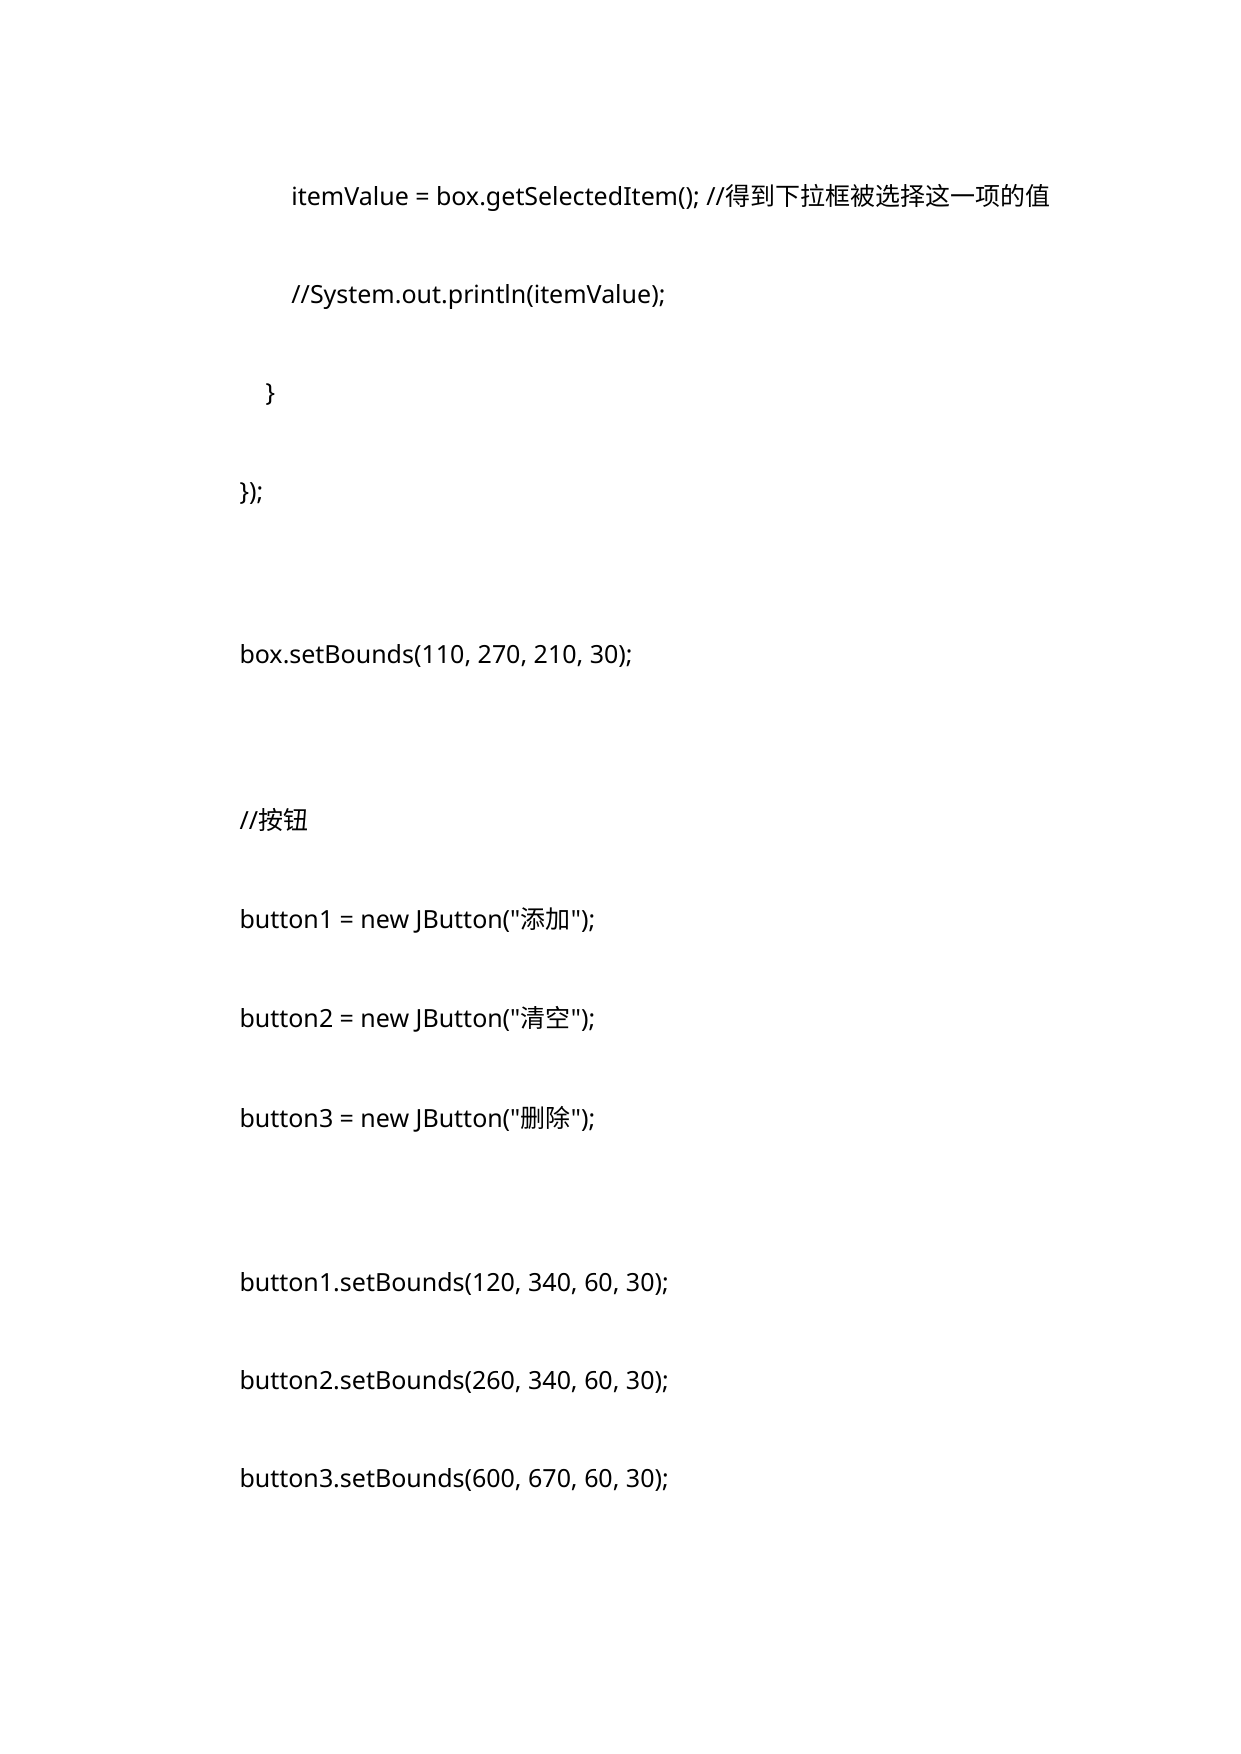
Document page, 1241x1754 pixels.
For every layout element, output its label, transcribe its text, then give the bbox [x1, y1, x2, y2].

text itemValue = box.getSelectedItem(); //得到下拉框被选择这一项的值 [187, 162, 1053, 227]
text button2.setBounds(260, 340, 60, 30); [187, 1347, 1053, 1412]
text }); [187, 458, 1053, 523]
text } [187, 359, 1053, 424]
text button3 = new JButton("删除"); [187, 1084, 1053, 1149]
text button1 = new JButton("添加"); [187, 885, 1053, 950]
text //System.out.println(itemValue); [187, 261, 1053, 326]
text button3.setBounds(600, 670, 60, 30); [187, 1445, 1053, 1510]
text button1.setBounds(120, 340, 60, 30); [187, 1249, 1053, 1314]
text //按钮 [187, 786, 1053, 851]
text button2 = new JButton("清空"); [187, 984, 1053, 1049]
text box.setBounds(110, 270, 210, 30); [187, 622, 1053, 687]
